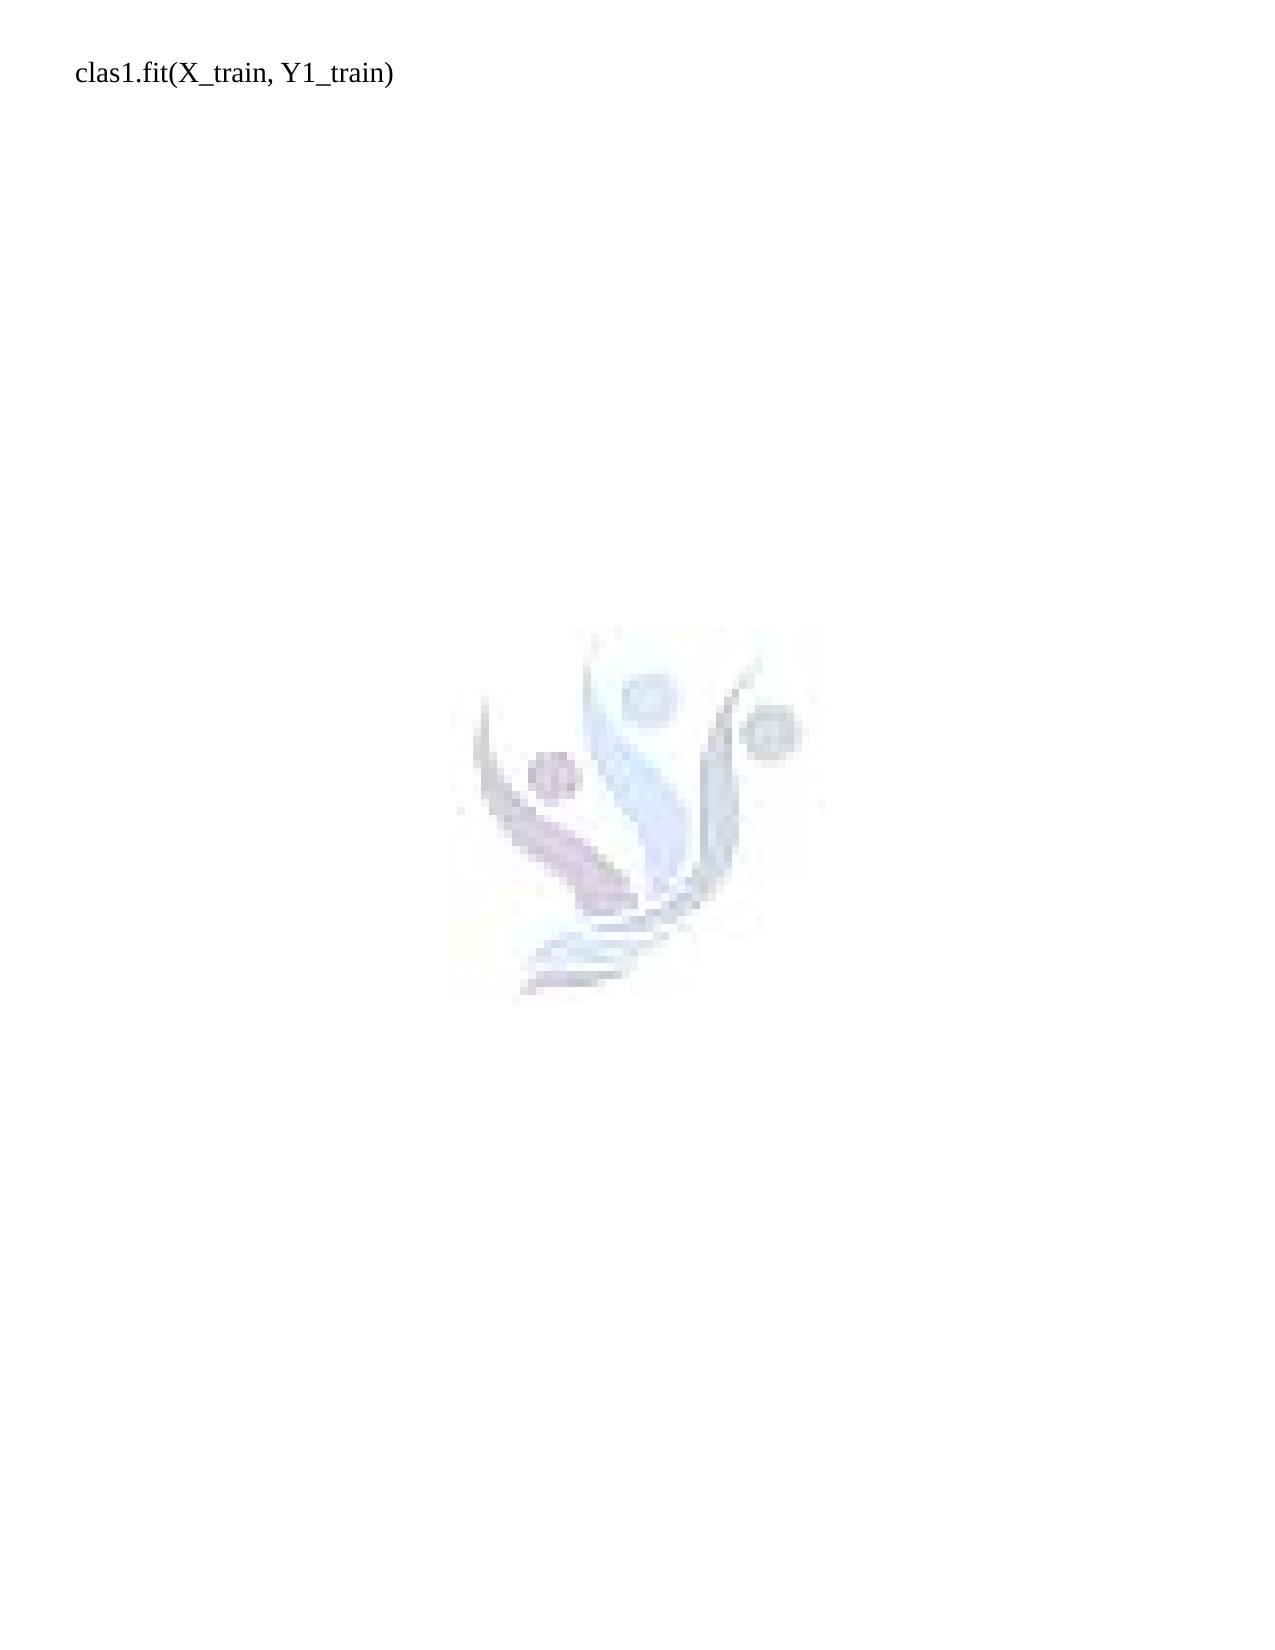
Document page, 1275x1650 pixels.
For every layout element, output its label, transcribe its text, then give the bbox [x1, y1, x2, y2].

picture [450, 627, 826, 1003]
text clas1.fit(X_train, Y1_train) [75, 55, 1200, 88]
